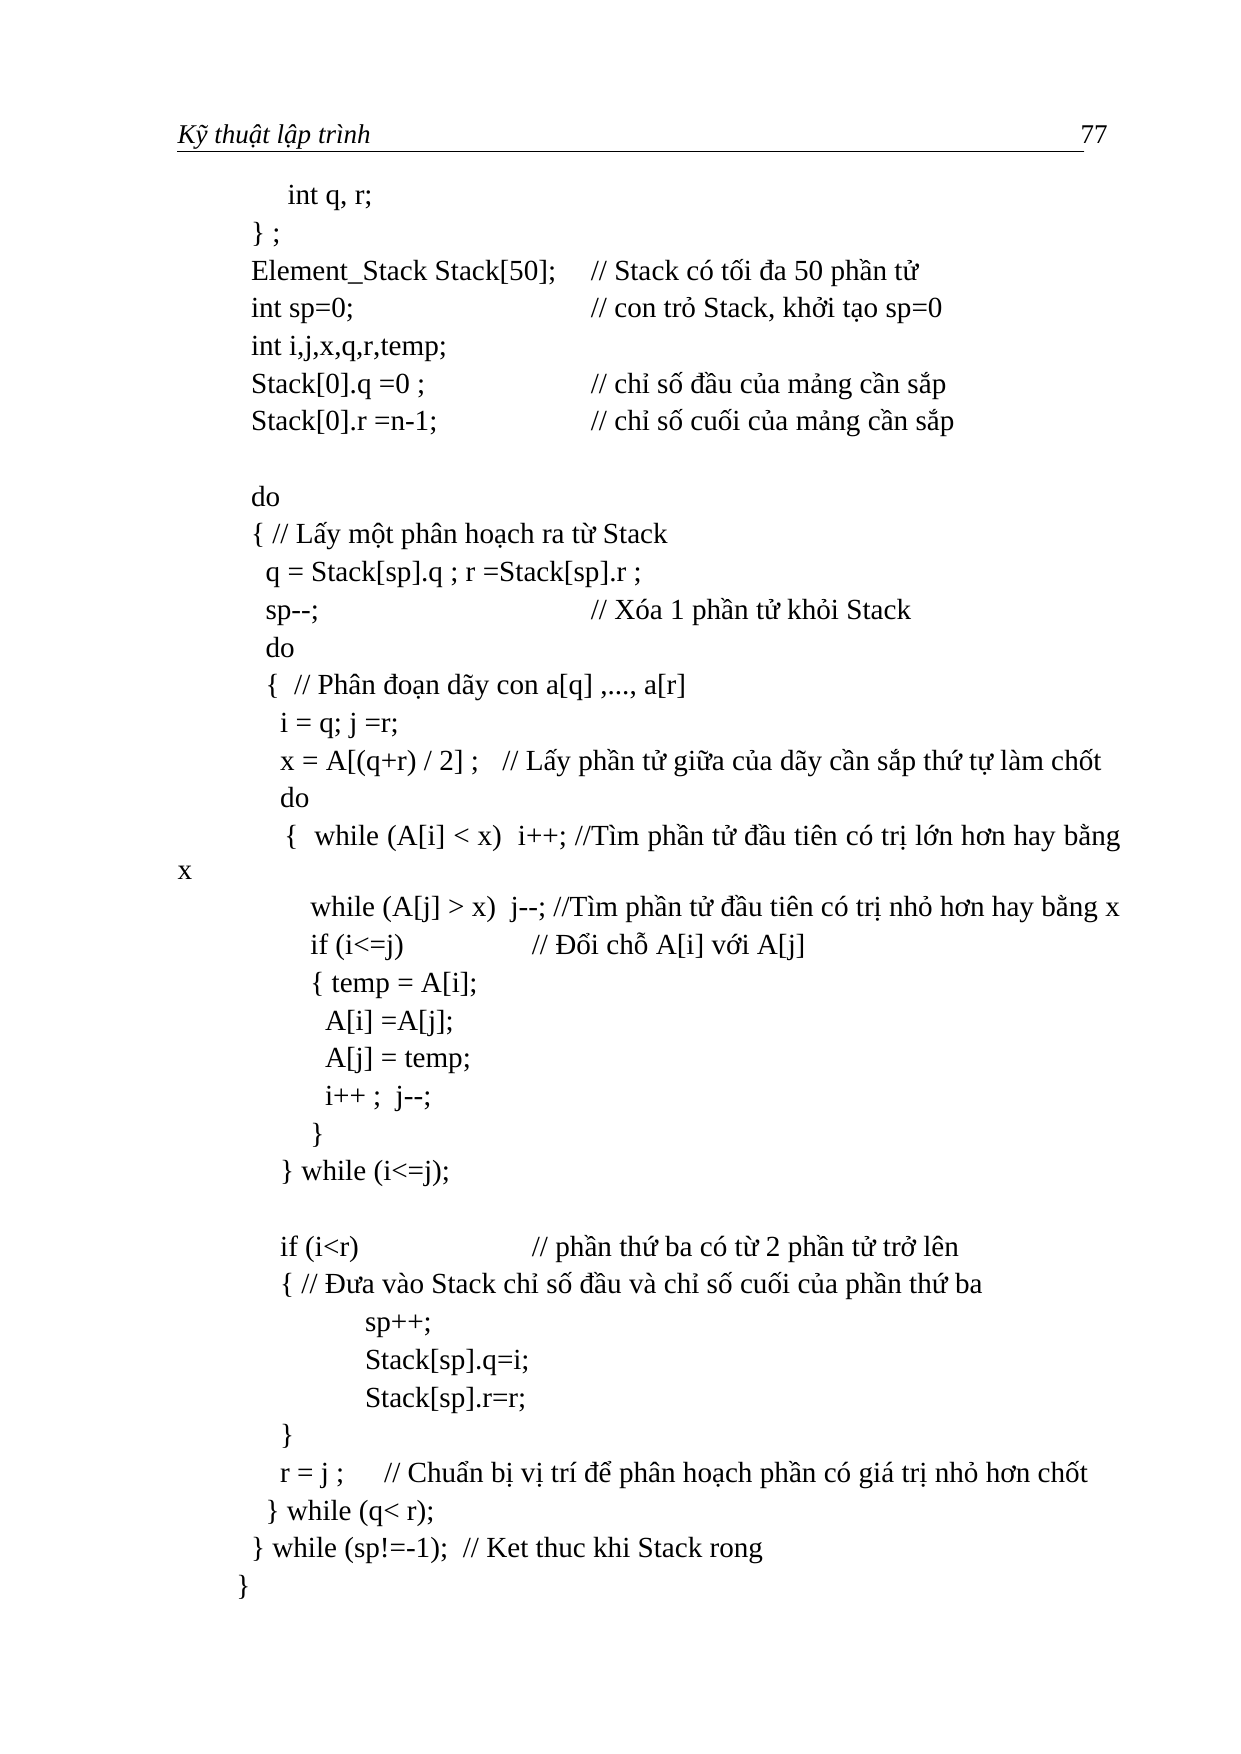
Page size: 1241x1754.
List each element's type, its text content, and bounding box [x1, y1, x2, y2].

text } [177, 1116, 1122, 1149]
text int sp=0; // con trỏ Stack, khởi tạo sp=0 [177, 290, 1122, 324]
text { // Lấy một phân hoạch ra từ Stack [177, 517, 1122, 550]
text int q, r; [177, 177, 1122, 211]
text { // Phân đoạn dãy con a[q] ,..., a[r] [177, 667, 1122, 701]
text { temp = A[i]; [177, 965, 1122, 998]
text Stack[sp].r=r; [177, 1380, 1122, 1413]
text } [177, 1568, 1122, 1602]
text if (i<=j) // Đổi chỗ A[i] với A[j] [177, 927, 1122, 961]
text } while (q< r); [177, 1493, 1122, 1526]
text } while (i<=j); [177, 1153, 1122, 1187]
text sp++; [177, 1304, 1122, 1338]
text i++ ; j--; [177, 1078, 1122, 1112]
text if (i<r) // phần thứ ba có từ 2 phần tử trở lên [177, 1229, 1122, 1262]
text Stack[0].r =n-1; // chỉ số cuối của mảng cần sắp [177, 403, 1122, 437]
text while (A[j] > x) j--; //Tìm phần tử đầu tiên có trị nhỏ hơn hay bằng x [177, 889, 1122, 923]
text x = A[(q+r) / 2] ; // Lấy phần tử giữa của dãy cần sắp thứ tự làm chốt [177, 743, 1122, 776]
text { // Đưa vào Stack chỉ số đầu và chỉ số cuối của phần thứ ba [177, 1267, 1122, 1300]
text do [177, 630, 1122, 663]
text } [177, 1417, 1122, 1451]
text i = q; j =r; [177, 705, 1122, 739]
text int i,j,x,q,r,temp; [177, 328, 1122, 362]
text do [177, 781, 1122, 814]
text r = j ; // Chuẩn bị vị trí để phân hoạch phần có giá trị nhỏ hơn chốt [177, 1455, 1122, 1489]
text { while (A[i] < x) i++; //Tìm phần tử đầu tiên có trị lớn hơn hay bằng x [177, 818, 1122, 885]
text do [177, 479, 1122, 512]
text } ; [177, 215, 1122, 248]
text sp--; // Xóa 1 phần tử khỏi Stack [177, 592, 1122, 626]
text A[j] = temp; [177, 1040, 1122, 1074]
text A[i] =A[j]; [177, 1003, 1122, 1036]
text Stack[0].q =0 ; // chỉ số đầu của mảng cần sắp [177, 366, 1122, 399]
text } while (sp!=-1); // Ket thuc khi Stack rong [177, 1531, 1122, 1564]
text Stack[sp].q=i; [177, 1342, 1122, 1376]
text Element_Stack Stack[50]; // Stack có tối đa 50 phần tử [177, 253, 1122, 286]
text q = Stack[sp].q ; r =Stack[sp].r ; [177, 554, 1122, 588]
